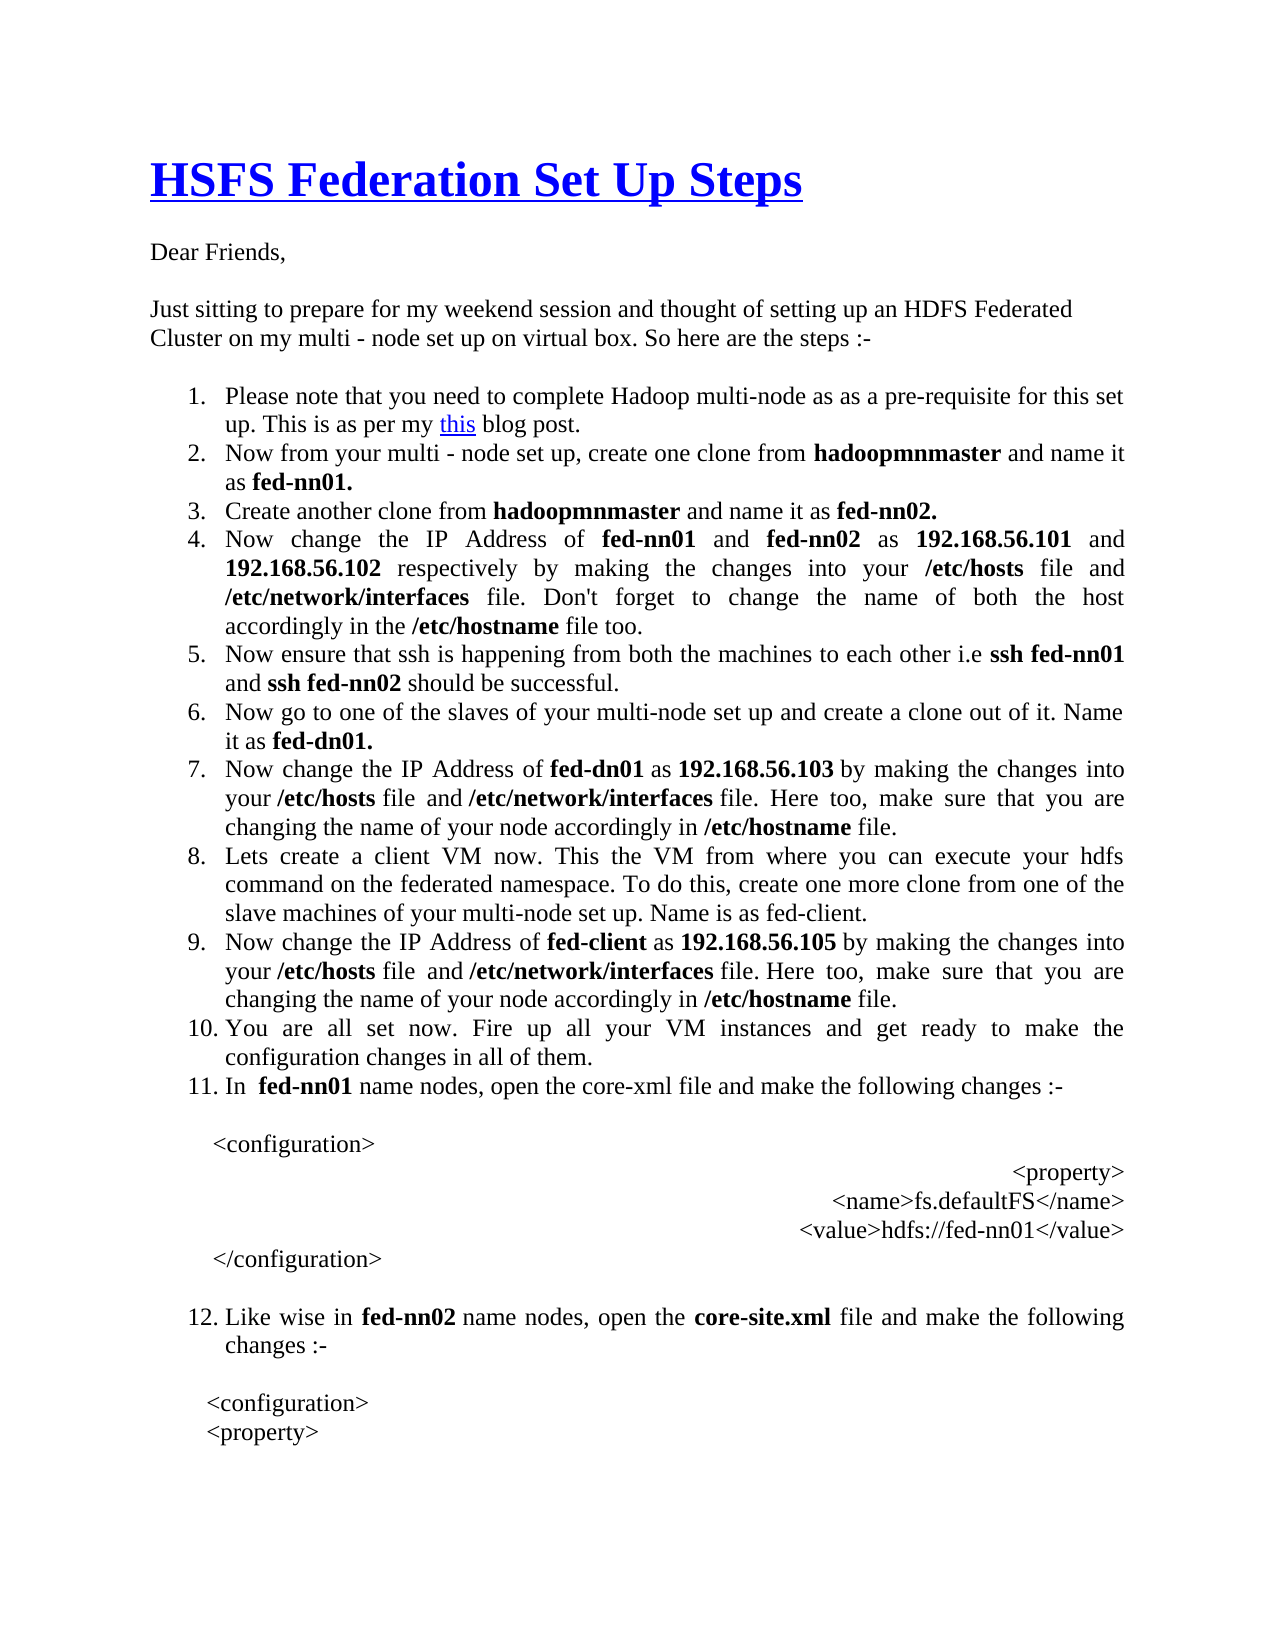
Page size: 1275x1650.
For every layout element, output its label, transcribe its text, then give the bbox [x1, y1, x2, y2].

text <property> <name>fs.defaultFS</name> <value>hdfs://fed-nn01</value> </configuration> [150, 1157, 1125, 1272]
list Now ensure that ssh is happening from both the machines to each other i.e ssh fed-nn01 and ssh fed-nn02 should be successful. [187, 639, 1125, 697]
list In fed-nn01 name nodes, open the core-xml file and make the following changes :- [187, 1071, 1125, 1099]
list Lets create a client VM now. This the VM from where you can execute your hdfs command on the federated namespace. To do this, create one more clone from one of the slave machines of your multi-node set up. Name is as fed-client. [187, 841, 1125, 927]
list You are all set now. Fire up all your VM instances and get ready to make the configuration changes in all of them. [187, 1013, 1125, 1071]
list Now from your multi - node set up, create one clone from hadoopmnmaster and name it as fed-nn01. [187, 438, 1125, 496]
list Now change the IP Address of fed-nn01 and fed-nn02 as 192.168.56.101 and 192.168.56.102 respectively by making the changes into your /etc/hosts file and /etc/network/interfaces file. Don't forget to change the name of both the host accordingly in the /etc/hostname file too. [187, 524, 1125, 639]
list Create another clone from hadoopmnmaster and name it as fed-nn02. [187, 496, 1125, 524]
list Now go to one of the slaves of your multi-node set up and create a clone out of it. Name it as fed-dn01. [187, 697, 1125, 754]
list Please note that you need to complete Hadoop multi-node as as a pre-requisite for this set up. This is as per my this blog post. [187, 381, 1125, 438]
text <property> [150, 1417, 1125, 1446]
text HSFS Federation Set Up Steps [150, 150, 1125, 207]
list Like wise in fed-nn02 name nodes, open the core-site.xml file and make the following changes :- [187, 1302, 1125, 1359]
text <configuration> [150, 1388, 1125, 1417]
text <configuration> [150, 1129, 1125, 1157]
list Now change the IP Address of fed-client as 192.168.56.105 by making the changes into your /etc/hosts file and /etc/network/interfaces file. Here too, make sure that you are changing the name of your node accordingly in /etc/hostname file. [187, 927, 1125, 1013]
text Dear Friends, Just sitting to prepare for my weekend session and thought of setting up an HDFS Federated Cluster on my multi - node set up on virtual box. So here are the steps :- [150, 237, 1125, 352]
list Now change the IP Address of fed-dn01 as 192.168.56.103 by making the changes into your /etc/hosts file and /etc/network/interfaces file. Here too, make sure that you are changing the name of your node accordingly in /etc/hostname file. [187, 754, 1125, 841]
